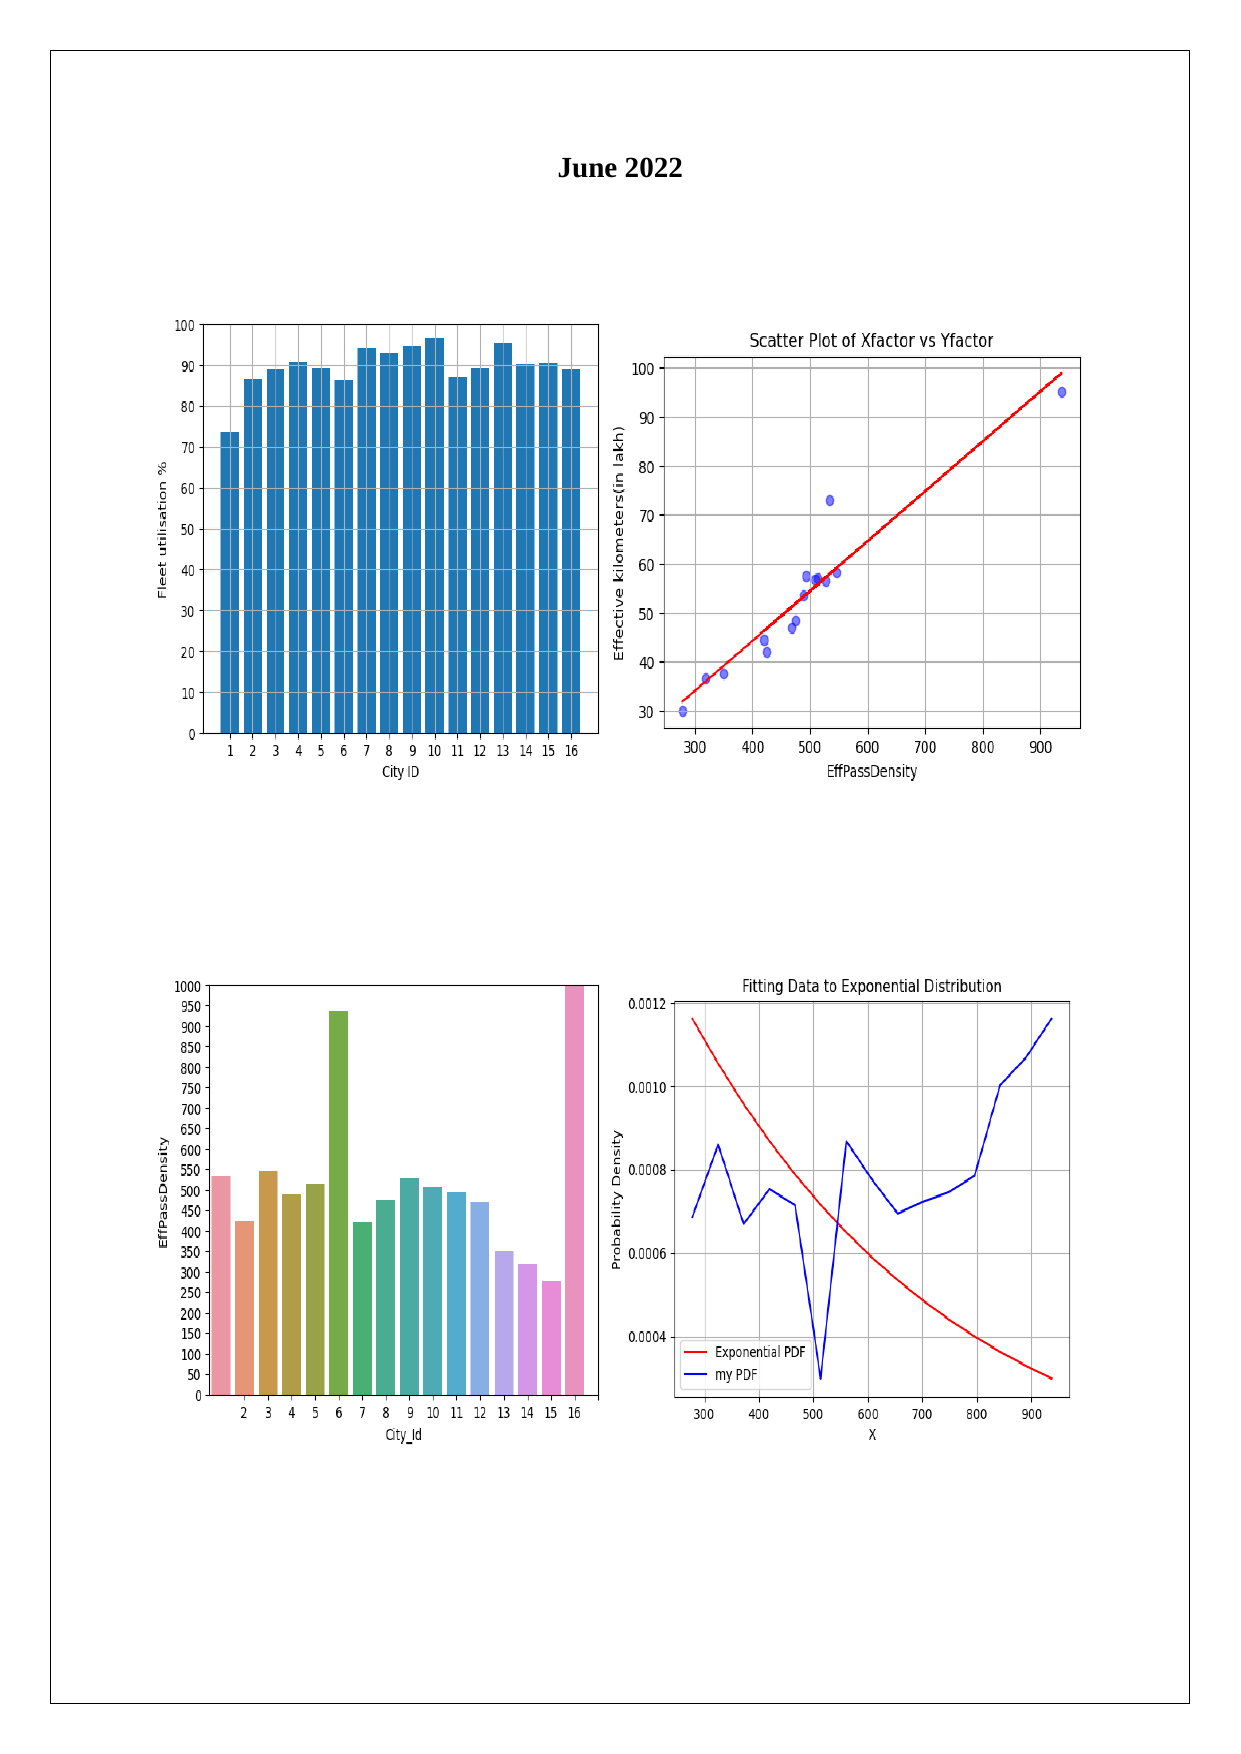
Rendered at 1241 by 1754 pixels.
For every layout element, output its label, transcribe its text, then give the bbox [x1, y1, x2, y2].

picture [150, 308, 1088, 792]
picture [150, 969, 1077, 1454]
text June 2022 [150, 150, 1090, 183]
